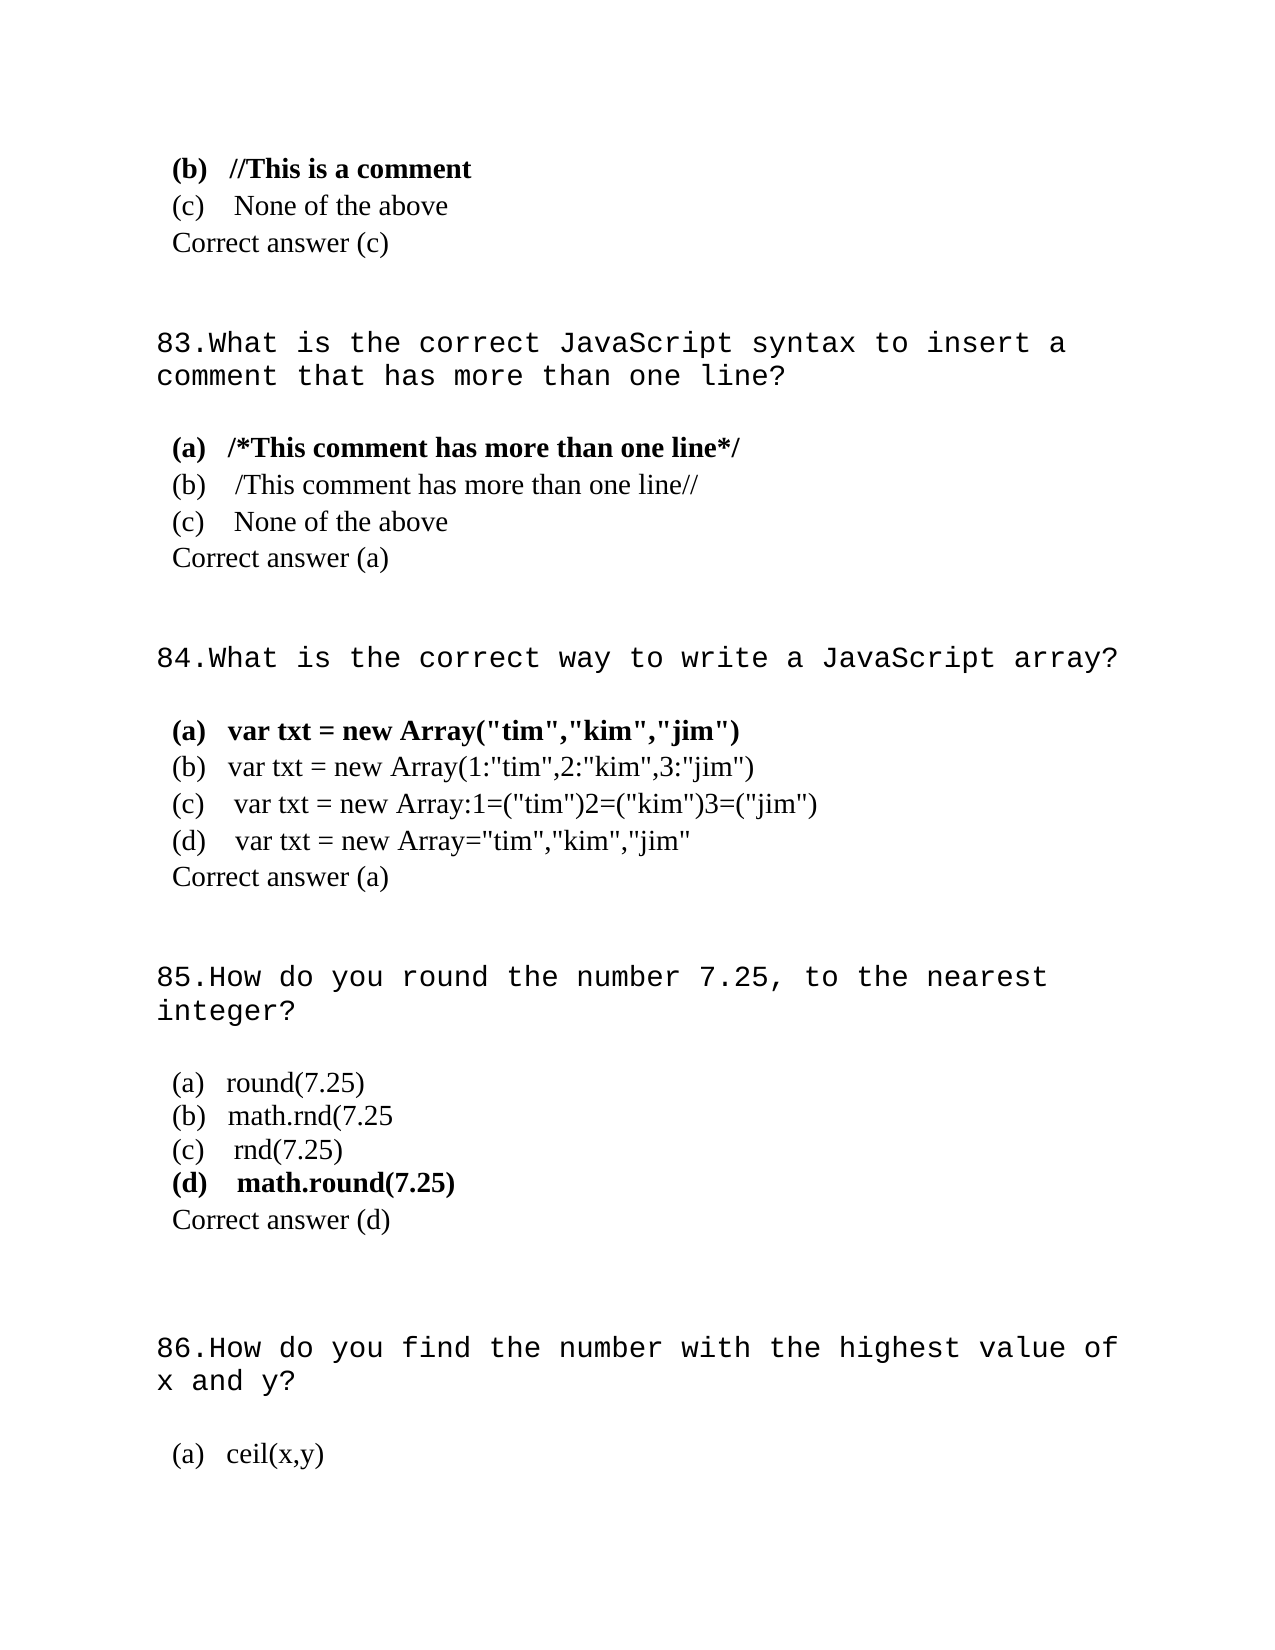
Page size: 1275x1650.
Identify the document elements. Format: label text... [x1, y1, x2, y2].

table_cell Correct answer (a) [149, 539, 1123, 575]
table_header 86.How do you find the number with the highest value of x and y? [149, 1299, 1123, 1434]
table_cell (a) round(7.25) (b) math.rnd(7.25 (c) rnd(7.25) (d) math.round(7.25) [149, 1063, 1123, 1201]
table_header 84.What is the correct way to write a JavaScript array? [149, 575, 1123, 711]
table_cell Correct answer (c) [149, 223, 1123, 260]
table_cell (c) var txt = new Array:1=("tim")2=("kim")3=("jim") [149, 785, 1123, 821]
table_header 85.How do you round the number 7.25, to the nearest integer? [149, 895, 1123, 1063]
table_cell (c) None of the above [149, 187, 1123, 223]
table_cell (a) /*This comment has more than one line*/ [149, 429, 1123, 465]
table_cell (b) /This comment has more than one line// [149, 465, 1123, 502]
table_cell Correct answer (d) [149, 1201, 1123, 1237]
table_cell (b) var txt = new Array(1:"tim",2:"kim",3:"jim") [149, 748, 1123, 784]
table_cell (a) var txt = new Array("tim","kim","jim") [149, 711, 1123, 748]
table_header 83.What is the correct JavaScript syntax to insert a comment that has more than one line? [149, 260, 1123, 429]
table_cell Correct answer (a) [149, 858, 1123, 894]
table_cell (c) None of the above [149, 502, 1123, 539]
table_cell (d) var txt = new Array="tim","kim","jim" [149, 821, 1123, 858]
table_cell (a) ceil(x,y) (b) math.max(x,y) (c) top(x,y) (d) math.ceil(x,y) [149, 1434, 1123, 1500]
table_cell (b) //This is a comment [149, 150, 1123, 187]
